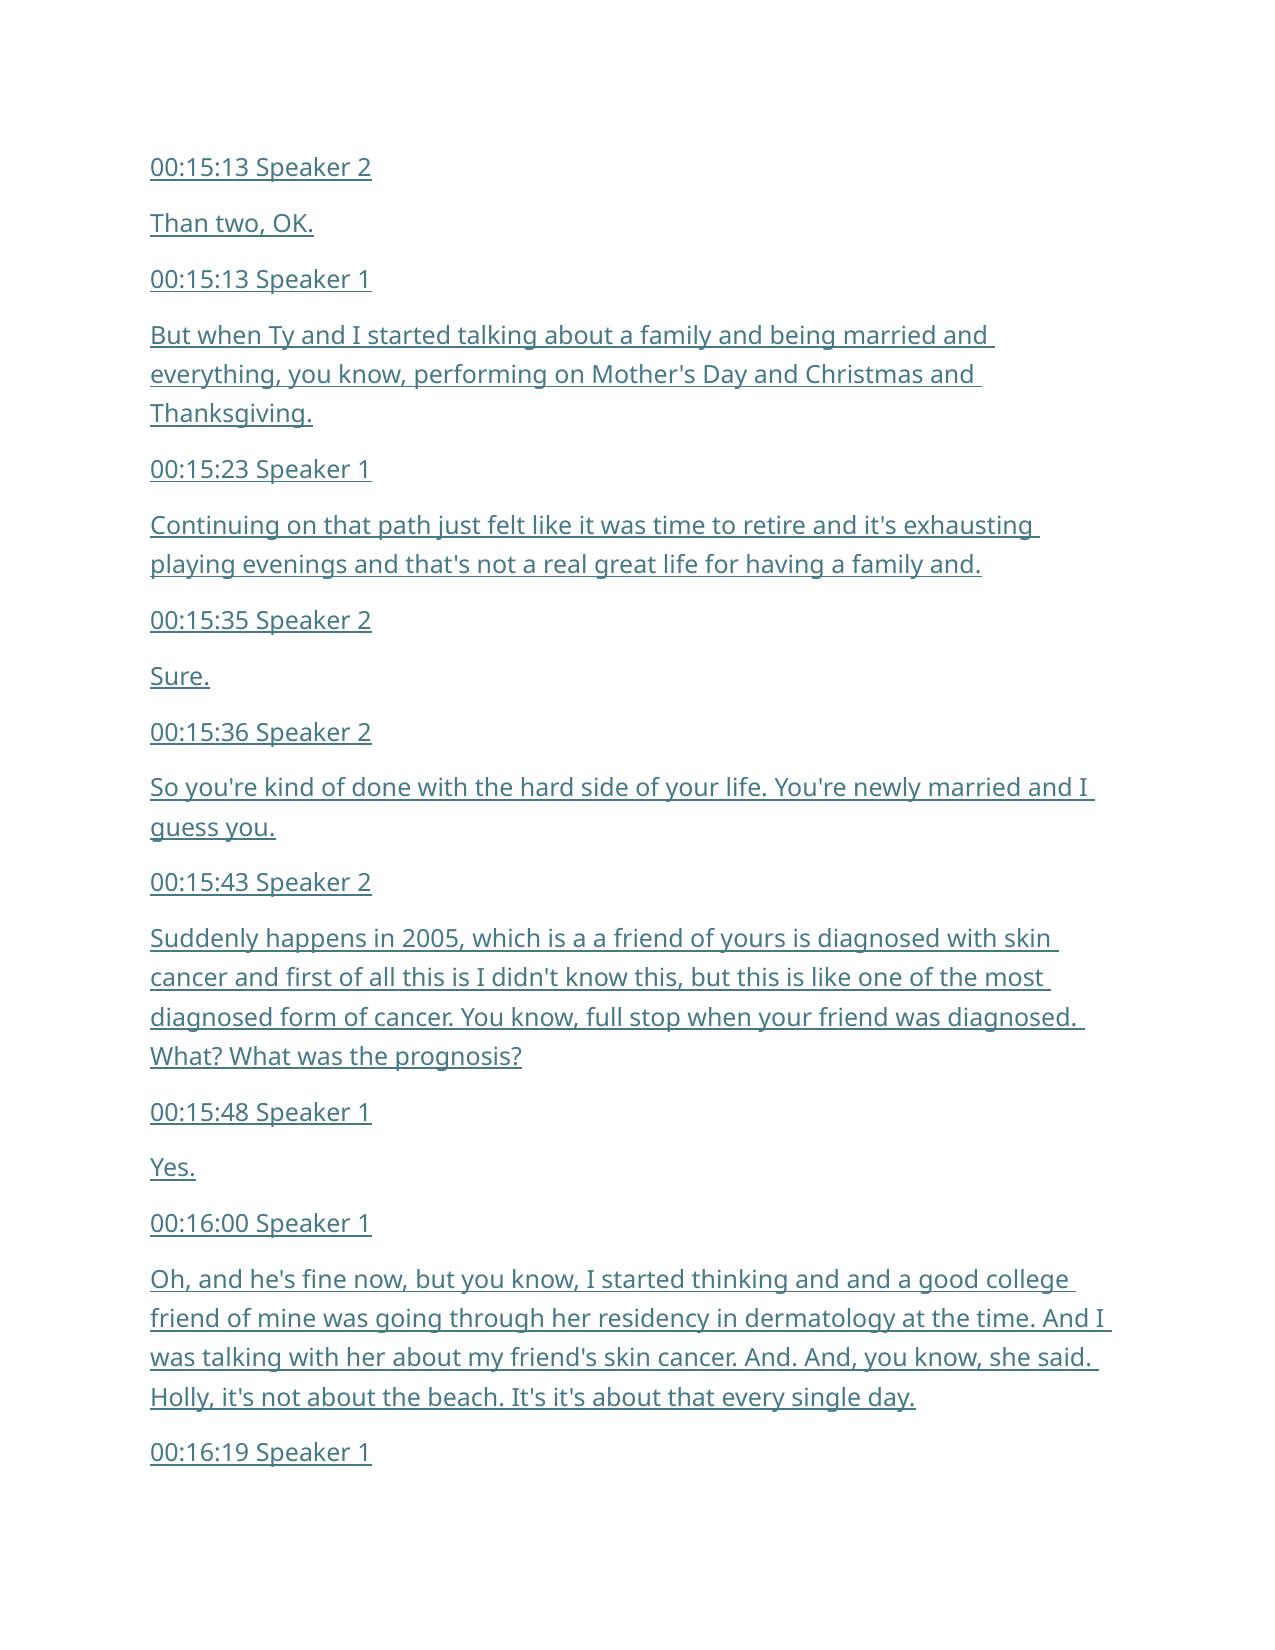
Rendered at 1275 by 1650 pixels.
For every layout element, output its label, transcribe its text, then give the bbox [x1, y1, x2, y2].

text Than two, OK. [150, 206, 1125, 240]
text 00:16:00 Speaker 1 [150, 1206, 1125, 1240]
text 00:16:19 Speaker 1 [150, 1435, 1125, 1469]
text Sure. [150, 658, 1125, 692]
text 00:15:36 Speaker 2 [150, 714, 1125, 748]
text 00:15:43 Speaker 2 [150, 865, 1125, 899]
text Continuing on that path just felt like it was time to retire and it's exhausting playing evenings and that's not a real great life for having a family and. [150, 507, 1125, 581]
text 00:15:13 Speaker 2 [150, 150, 1125, 184]
text Suddenly happens in 2005, which is a a friend of yours is diagnosed with skin cancer and first of all this is I didn't know this, but this is like one of the most diagnosed form of cancer. You know, full stop when your friend was diagnosed. What? What was the prognosis? [150, 921, 1125, 1072]
text So you're kind of done with the hard side of your life. You're newly married and I guess you. [150, 770, 1125, 843]
text Oh, and he's fine now, but you know, I started thinking and and a good college friend of mine was going through her residency in dermatology at the time. And I was talking with her about my friend's skin cancer. And. And, you know, she said. Holly, it's not about the beach. It's it's about that every single day. [150, 1262, 1125, 1413]
text Yes. [150, 1150, 1125, 1184]
text 00:15:35 Speaker 2 [150, 602, 1125, 637]
text But when Ty and I started talking about a family and being married and everything, you know, performing on Mother's Day and Christmas and Thanksgiving. [150, 317, 1125, 430]
text 00:15:13 Speaker 1 [150, 262, 1125, 296]
text 00:15:23 Speaker 1 [150, 452, 1125, 486]
text 00:15:48 Speaker 1 [150, 1094, 1125, 1128]
